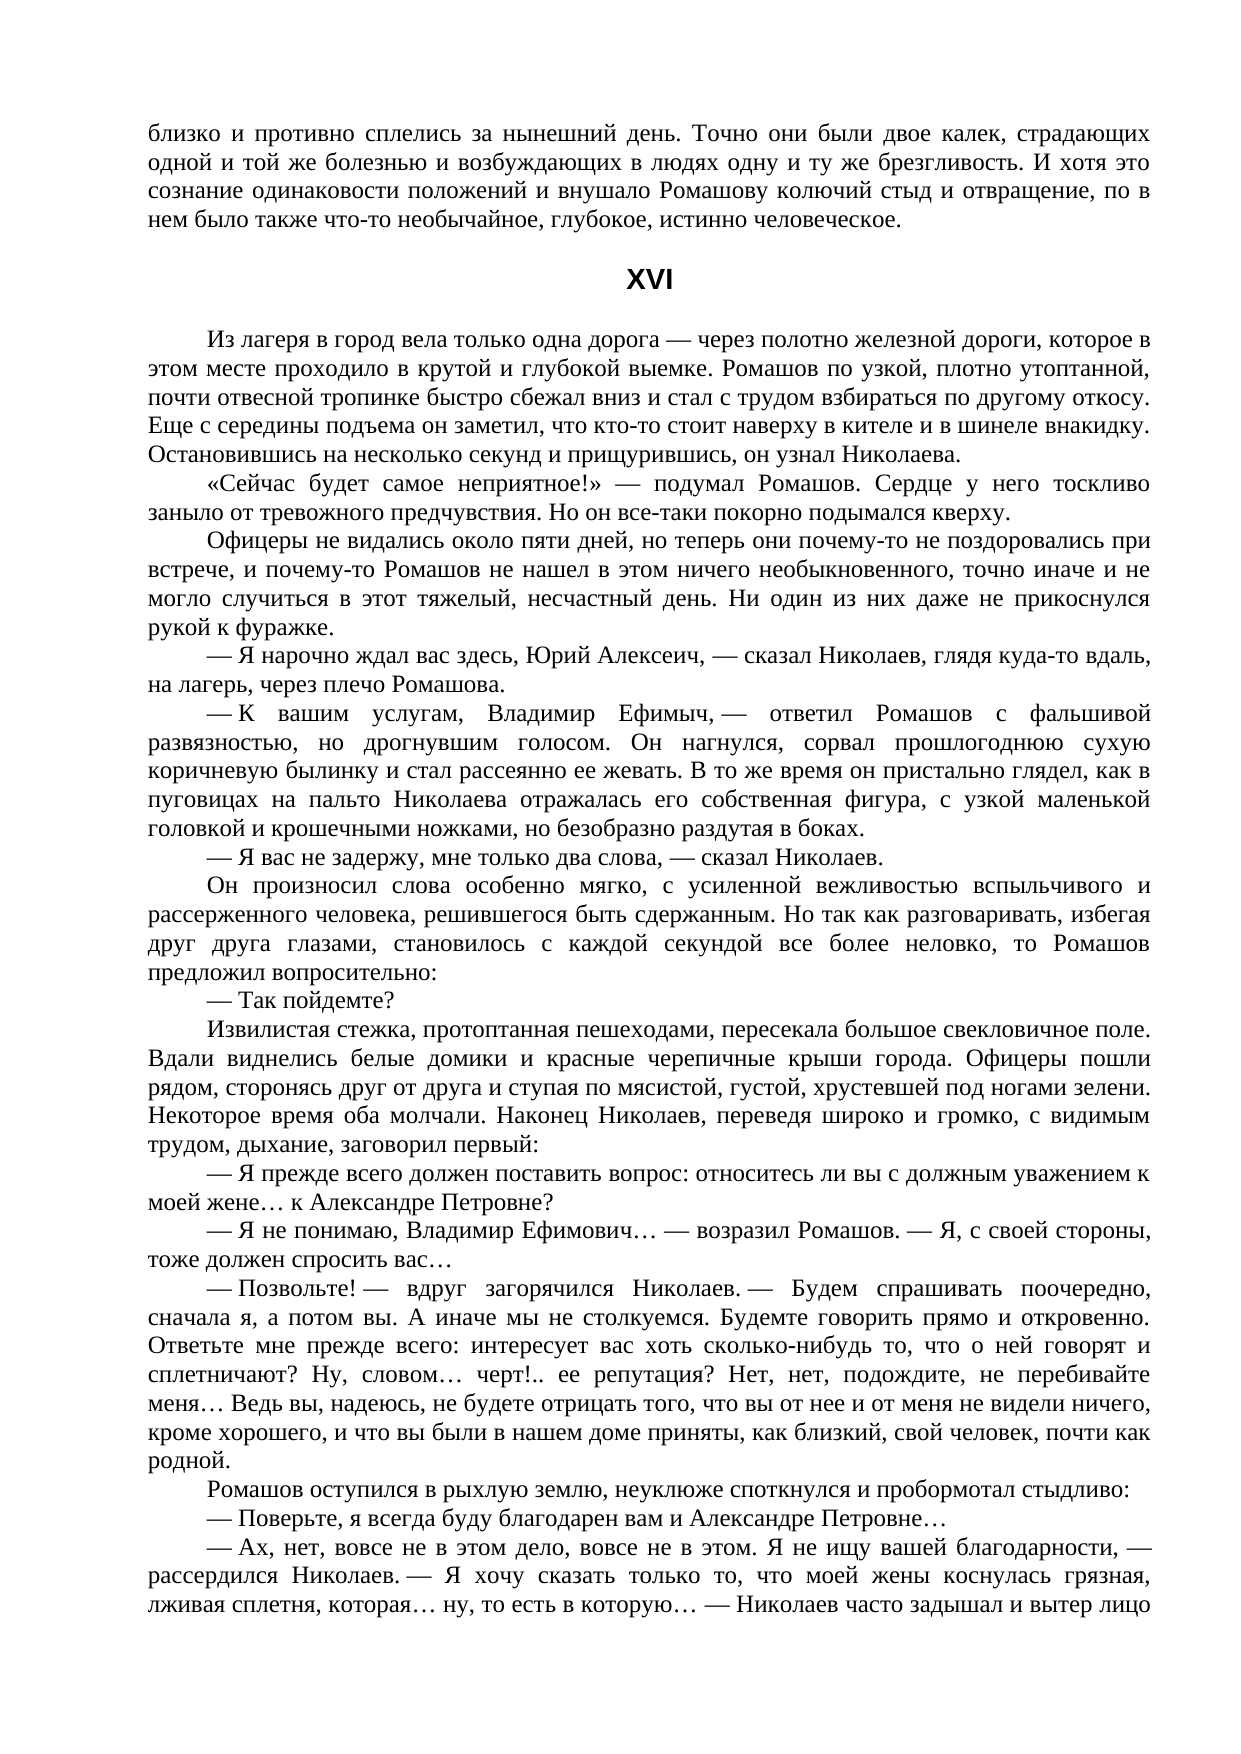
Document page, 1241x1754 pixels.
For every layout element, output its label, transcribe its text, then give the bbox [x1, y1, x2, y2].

text «Сейчас будет самое неприятное!» — подумал Ромашов. Сердце у него тоскливо заныло от тревожного предчувствия. Но он все-таки покорно подымался кверху. [148, 468, 1152, 525]
text — Я нарочно ждал вас здесь, Юрий Алексеич, — сказал Николаев, глядя куда-то вдаль, на лагерь, через плечо Ромашова. [148, 640, 1152, 698]
text — Позвольте! — вдруг загорячился Николаев. — Будем спрашивать поочередно, сначала я, а потом вы. А иначе мы не столкуемся. Будемте говорить прямо и откровенно. Ответьте мне прежде всего: интересует вас хоть сколько-нибудь то, что о ней говорят и сплетничают? Ну, словом… черт!.. ее репутация? Нет, нет, подождите, не перебивайте меня… Ведь вы, надеюсь, не будете отрицать того, что вы от нее и от меня не видели ничего, кроме хорошего, и что вы были в нашем доме приняты, как близкий, свой человек, почти как родной. [148, 1273, 1152, 1474]
text Ромашов оступился в рыхлую землю, неуклюже споткнулся и пробормотал стыдливо: [148, 1474, 1152, 1503]
subtitle XVI [148, 262, 1152, 295]
text Извилистая стежка, протоптанная пешеходами, пересекала большое свекловичное поле. Вдали виднелись белые домики и красные черепичные крыши города. Офицеры пошли рядом, сторонясь друг от друга и ступая по мясистой, густой, хрустевшей под ногами зелени. Некоторое время оба молчали. Наконец Николаев, переведя широко и громко, с видимым трудом, дыхание, заговорил первый: [148, 1014, 1152, 1158]
text Офицеры не видались около пяти дней, но теперь они почему-то не поздоровались при встрече, и почему-то Ромашов не нашел в этом ничего необыкновенного, точно иначе и не могло случиться в этот тяжелый, несчастный день. Ни один из них даже не прикоснулся рукой к фуражке. [148, 525, 1152, 640]
text — Я не понимаю, Владимир Ефимович… — возразил Ромашов. — Я, с своей стороны, тоже должен спросить вас… [148, 1215, 1152, 1273]
text — Я прежде всего должен поставить вопрос: относитесь ли вы с должным уважением к моей жене… к Александре Петровне? [148, 1158, 1152, 1215]
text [148, 118, 1152, 233]
text Из лагеря в город вела только одна дорога — через полотно железной дороги, которое в этом месте проходило в крутой и глубокой выемке. Ромашов по узкой, плотно утоптанной, почти отвесной тропинке быстро сбежал вниз и стал с трудом взбираться по другому откосу. Еще с середины подъема он заметил, что кто-то стоит наверху в кителе и в шинеле внакидку. Остановившись на несколько секунд и прищурившись, он узнал Николаева. [148, 324, 1152, 468]
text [148, 1532, 1152, 1618]
text Он произносил слова особенно мягко, с усиленной вежливостью вспыльчивого и рассерженного человека, решившегося быть сдержанным. Но так как разговаривать, избегая друг друга глазами, становилось с каждой секундой все более неловко, то Ромашов предложил вопросительно: [148, 870, 1152, 985]
text — Я вас не задержу, мне только два слова, — сказал Николаев. [148, 842, 1152, 870]
text — Так пойдемте? [148, 985, 1152, 1014]
text — Поверьте, я всегда буду благодарен вам и Александре Петровне… [148, 1503, 1152, 1532]
text — К вашим услугам, Владимир Ефимыч, — ответил Ромашов с фальшивой развязностью, но дрогнувшим голосом. Он нагнулся, сорвал прошлогоднюю сухую коричневую былинку и стал рассеянно ее жевать. В то же время он пристально глядел, как в пуговицах на пальто Николаева отражалась его собственная фигура, с узкой маленькой головкой и крошечными ножками, но безобразно раздутая в боках. [148, 698, 1152, 842]
